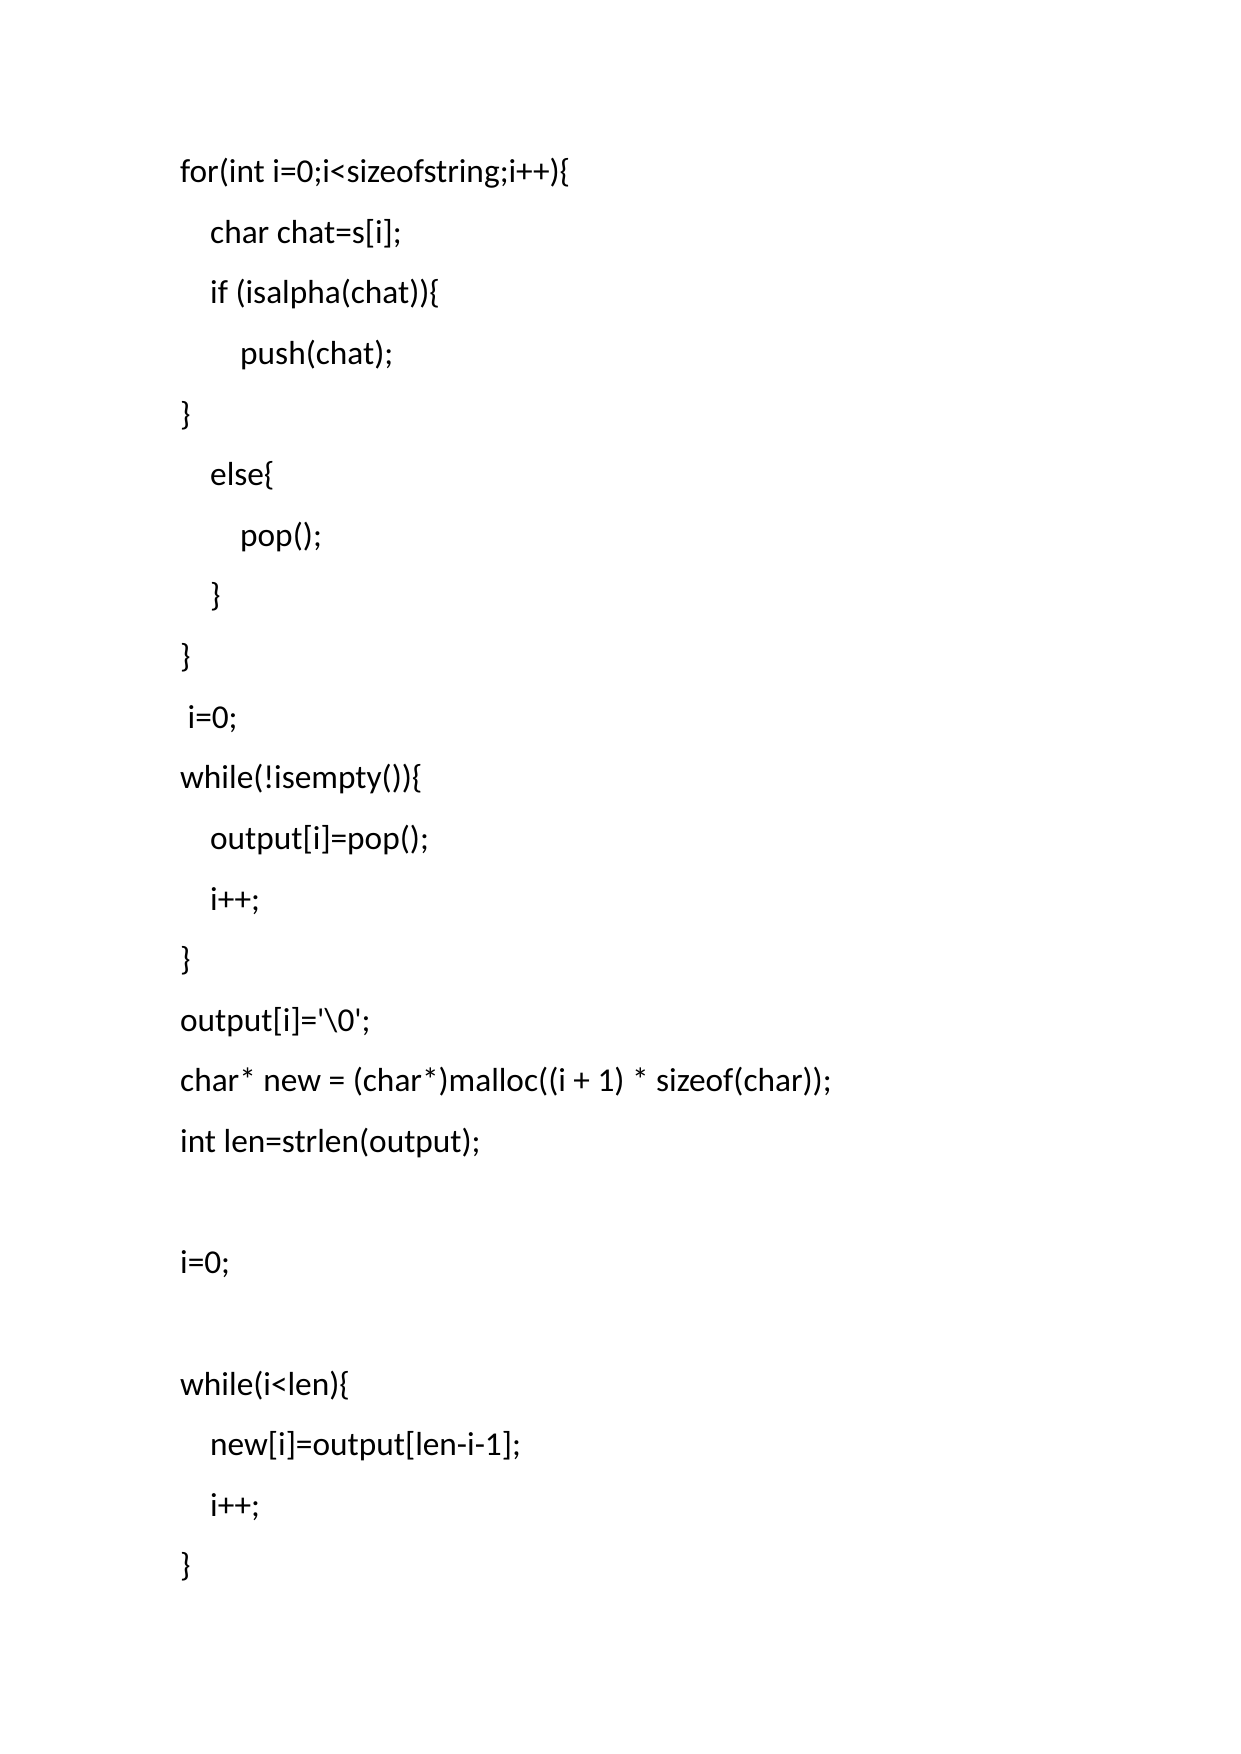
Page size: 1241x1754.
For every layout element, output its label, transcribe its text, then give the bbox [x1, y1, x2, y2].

text while(i<len){ [150, 1362, 1090, 1403]
text i++; [150, 1484, 1090, 1524]
text if (isalpha(chat)){ [150, 271, 1090, 312]
text output[i]=pop(); [150, 817, 1090, 858]
text while(!isempty()){ [150, 756, 1090, 797]
text char* new = (char*)malloc((i + 1) * sizeof(char)); [150, 1059, 1090, 1100]
text i++; [150, 877, 1090, 918]
text } [150, 938, 1090, 979]
text output[i]='\0'; [150, 999, 1090, 1039]
text } [150, 574, 1090, 615]
text for(int i=0;i<sizeofstring;i++){ [150, 150, 1090, 191]
text char chat=s[i]; [150, 211, 1090, 251]
text pop(); [150, 514, 1090, 554]
text } [150, 635, 1090, 676]
text i=0; [150, 696, 1090, 736]
text else{ [150, 453, 1090, 494]
text } [150, 392, 1090, 433]
text push(chat); [150, 332, 1090, 373]
text i=0; [150, 1241, 1090, 1282]
text new[i]=output[len-i-1]; [150, 1423, 1090, 1464]
text } [150, 1544, 1090, 1585]
text int len=strlen(output); [150, 1120, 1090, 1161]
